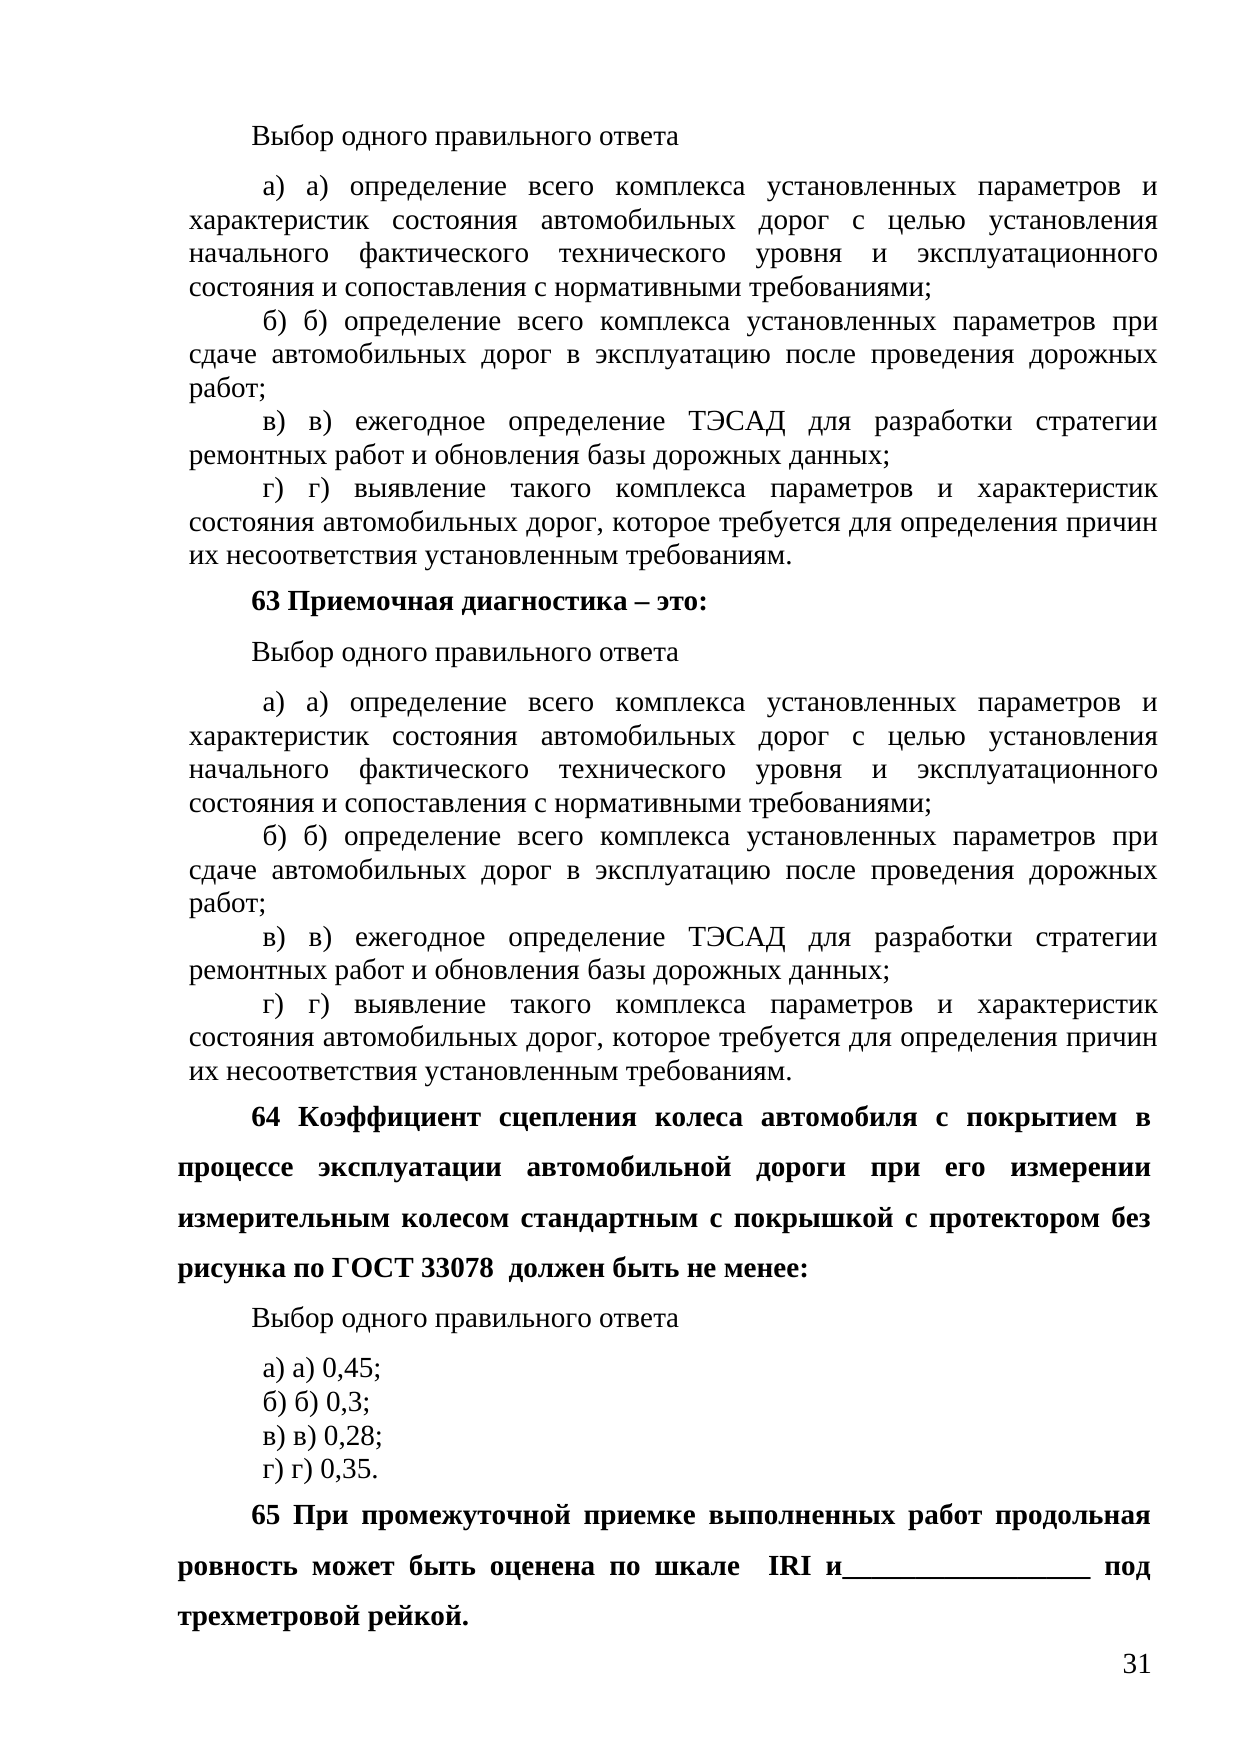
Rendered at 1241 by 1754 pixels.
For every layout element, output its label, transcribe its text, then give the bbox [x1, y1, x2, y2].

table_cell б) б) определение всего комплекса установленных параметров при сдаче автомобильных дорог в эксплуатацию после проведения дорожных работ; [177, 303, 1170, 403]
text 64 Коэффициент сцепления колеса автомобиля с покрытием в процессе эксплуатации автомобильной дороги при его измерении измерительным колесом стандартным с покрышкой с протектором без рисунка по ГОСТ 33078 должен быть не менее: [177, 1099, 1152, 1283]
text Выбор одного правильного ответа [177, 118, 1152, 152]
table_cell б) б) определение всего комплекса установленных параметров при сдаче автомобильных дорог в эксплуатацию после проведения дорожных работ; [177, 818, 1170, 919]
table_cell г) г) выявление такого комплекса параметров и характеристик состояния автомобильных дорог, которое требуется для определения причин их несоответствия установленным требованиям. [177, 470, 1170, 571]
table_cell б) б) 0,3; [177, 1384, 1170, 1418]
text Выбор одного правильного ответа [177, 1300, 1152, 1334]
table_cell г) г) выявление такого комплекса параметров и характеристик состояния автомобильных дорог, которое требуется для определения причин их несоответствия установленным требованиям. [177, 986, 1170, 1087]
table_header a) а) определение всего комплекса установленных параметров и характеристик состояния автомобильных дорог с целью установления начального фактического технического уровня и эксплуатационного состояния и сопоставления с нормативными требованиями; [177, 169, 1170, 303]
table_cell в) в) 0,28; [177, 1418, 1170, 1451]
text 63 Приемочная диагностика – это: [177, 583, 1152, 617]
table_cell в) в) ежегодное определение ТЭСАД для разработки стратегии ремонтных работ и обновления базы дорожных данных; [177, 919, 1170, 986]
table_header a) а) определение всего комплекса установленных параметров и характеристик состояния автомобильных дорог с целью установления начального фактического технического уровня и эксплуатационного состояния и сопоставления с нормативными требованиями; [177, 684, 1170, 818]
text 65 При промежуточной приемке выполненных работ продольная ровность может быть оценена по шкале IRI и_________________ под трехметровой рейкой. [177, 1497, 1152, 1631]
table_header a) а) 0,45; [177, 1351, 1170, 1384]
table_cell в) в) ежегодное определение ТЭСАД для разработки стратегии ремонтных работ и обновления базы дорожных данных; [177, 403, 1170, 470]
table_cell г) г) 0,35. [177, 1451, 1170, 1485]
text Выбор одного правильного ответа [177, 634, 1152, 667]
